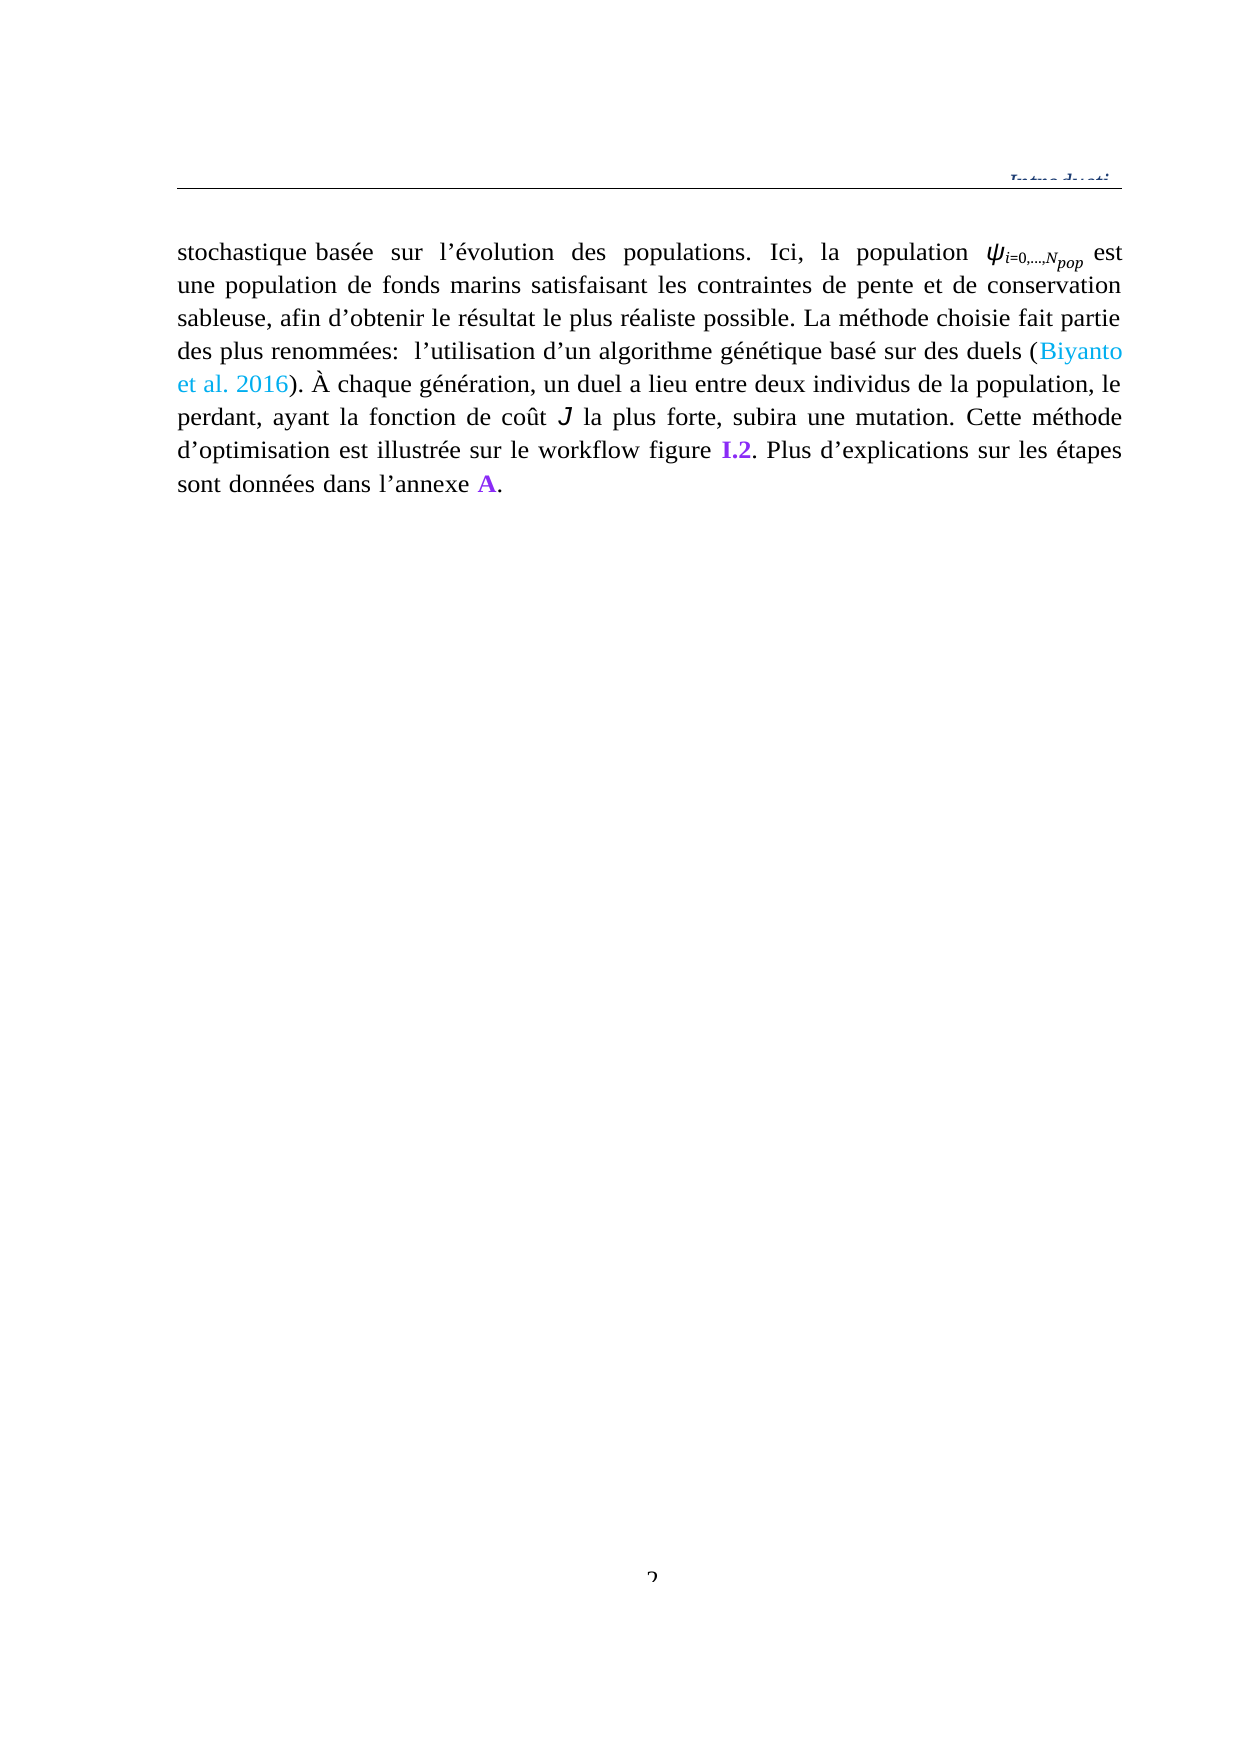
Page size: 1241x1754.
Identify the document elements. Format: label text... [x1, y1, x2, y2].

text stochastique basée sur l’évolution des populations. Ici, la population ψi=0,...,Npop est une population de fonds marins satisfaisant les contraintes de pente et de conservation sableuse, afin d’obtenir le résultat le plus réaliste possible. La méthode choisie fait partie des plus renommées: l’utilisation d’un algorithme génétique basé sur des duels (Biyanto et al. 2016). À chaque génération, un duel a lieu entre deux individus de la population, le perdant, ayant la fonction de coût J la plus forte, subira une mutation. Cette méthode d’optimisation est illustrée sur le workflow figure I.2. Plus d’explications sur les étapes sont données dans l’annexe A. [177, 234, 1122, 499]
